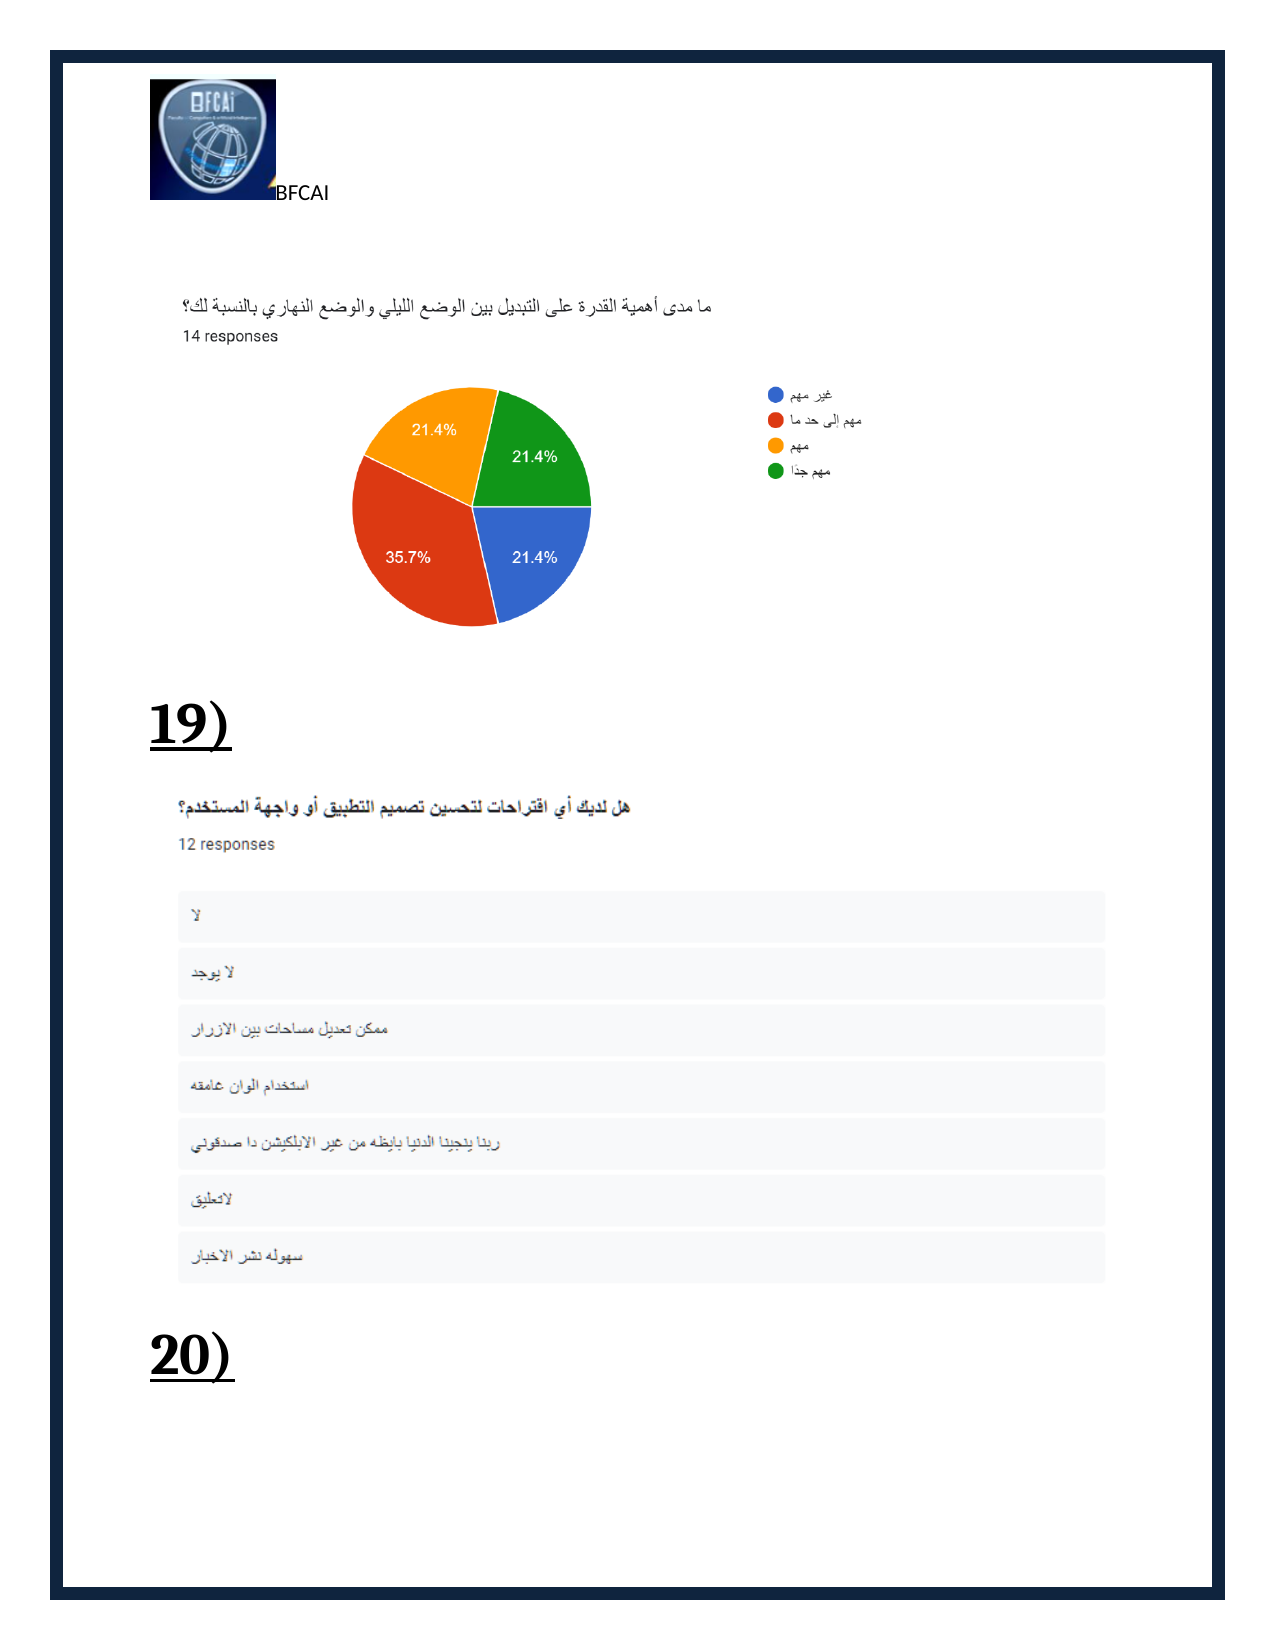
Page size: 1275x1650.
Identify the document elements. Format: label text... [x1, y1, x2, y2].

text 19) [150, 691, 1125, 758]
picture [150, 261, 1125, 672]
picture [150, 780, 1125, 1304]
picture [150, 74, 276, 200]
text 20) [150, 1322, 1125, 1389]
